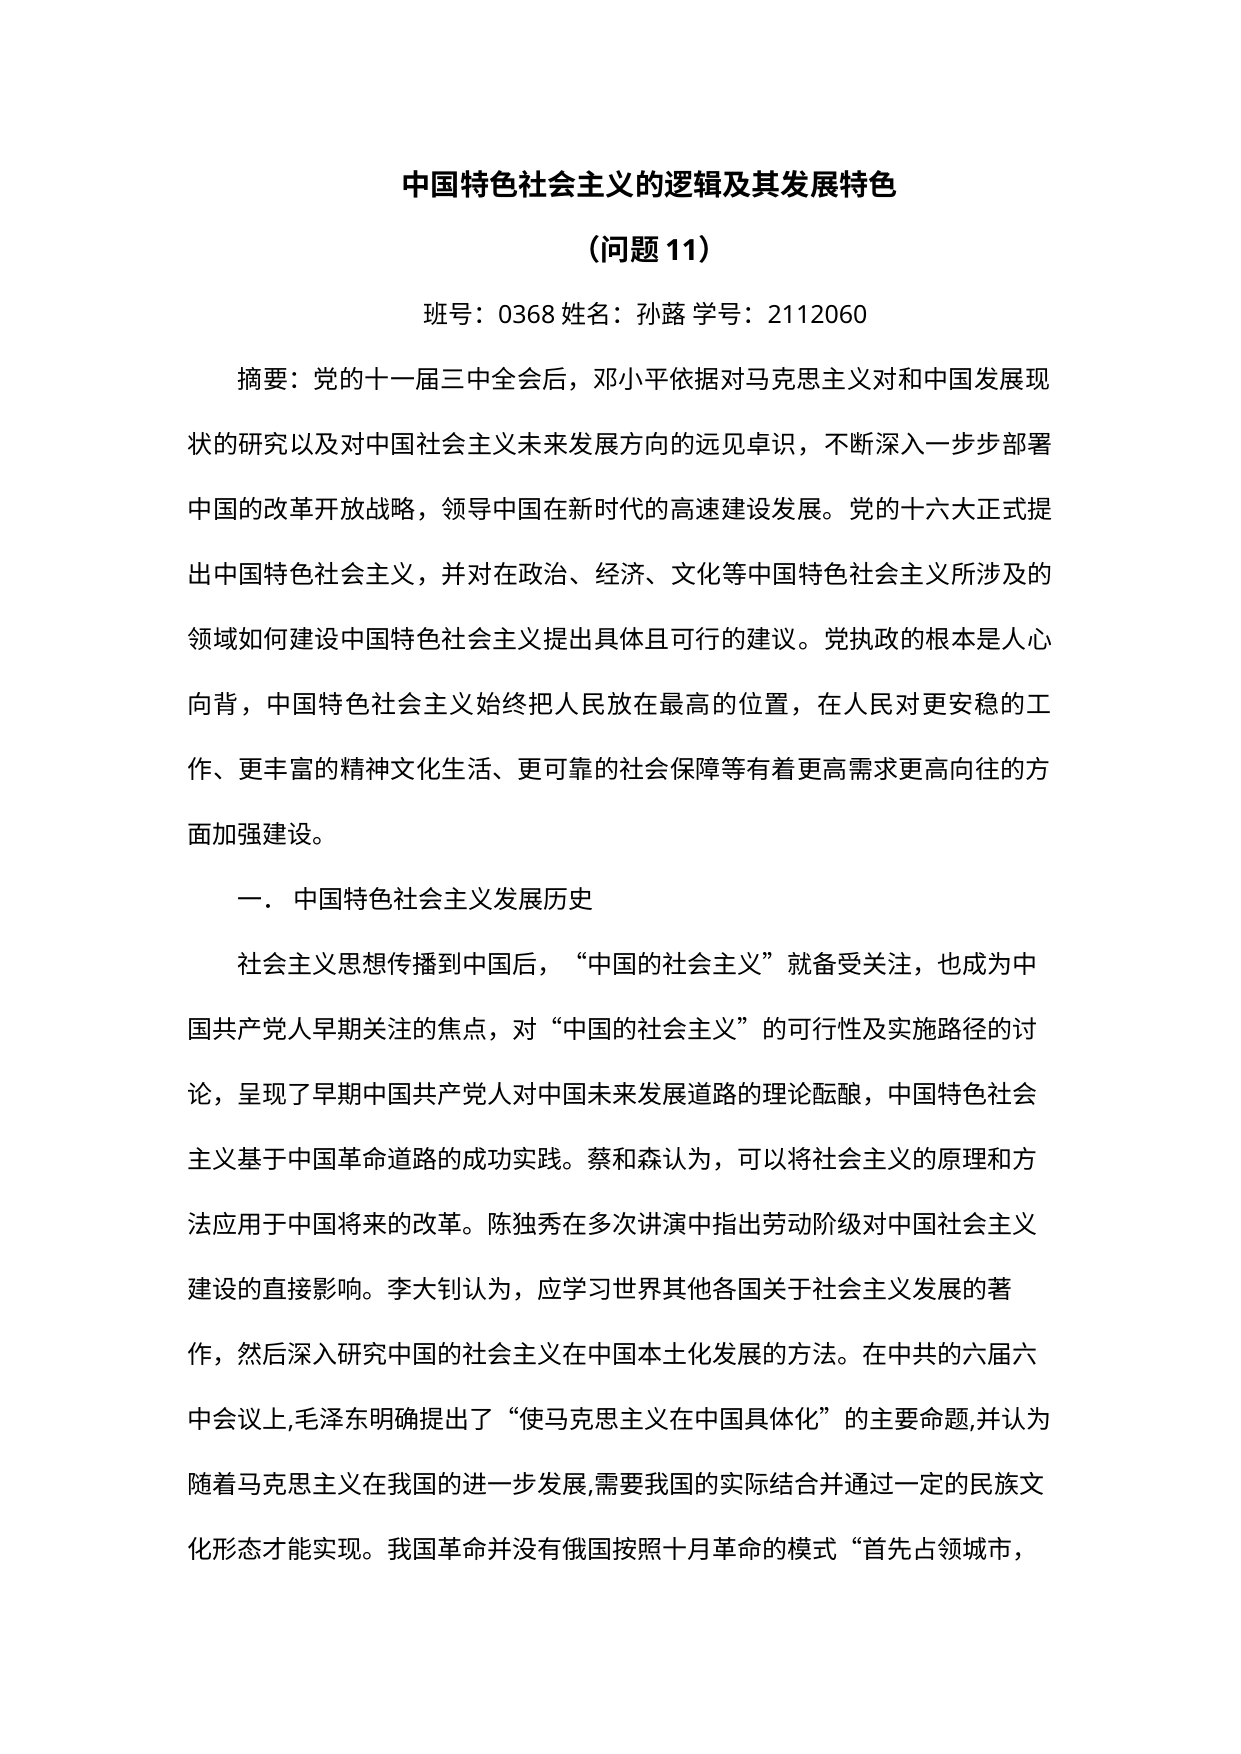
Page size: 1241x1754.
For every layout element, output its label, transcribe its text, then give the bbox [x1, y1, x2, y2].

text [187, 930, 1053, 1580]
text 班号：0368 姓名：孙蕗 学号：2112060 [187, 280, 1053, 345]
text （问题11） [187, 215, 1053, 280]
text 中国特色社会主义的逻辑及其发展特色 [187, 150, 1053, 215]
list 中国特色社会主义发展历史 [187, 865, 1053, 930]
text 摘要：党的十一届三中全会后，邓小平依据对马克思主义对和中国发展现状的研究以及对中国社会主义未来发展方向的远见卓识，不断深入一步步部署中国的改革开放战略，领导中国在新时代的高速建设发展。党的十六大正式提出中国特色社会主义，并对在政治、经济、文化等中国特色社会主义所涉及的领域如何建设中国特色社会主义提出具体且可行的建议。党执政的根本是人心向背，中国特色社会主义始终把人民放在最高的位置，在人民对更安稳的工作、更丰富的精神文化生活、更可靠的社会保障等有着更高需求更高向往的方面加强建设。 [187, 345, 1053, 865]
